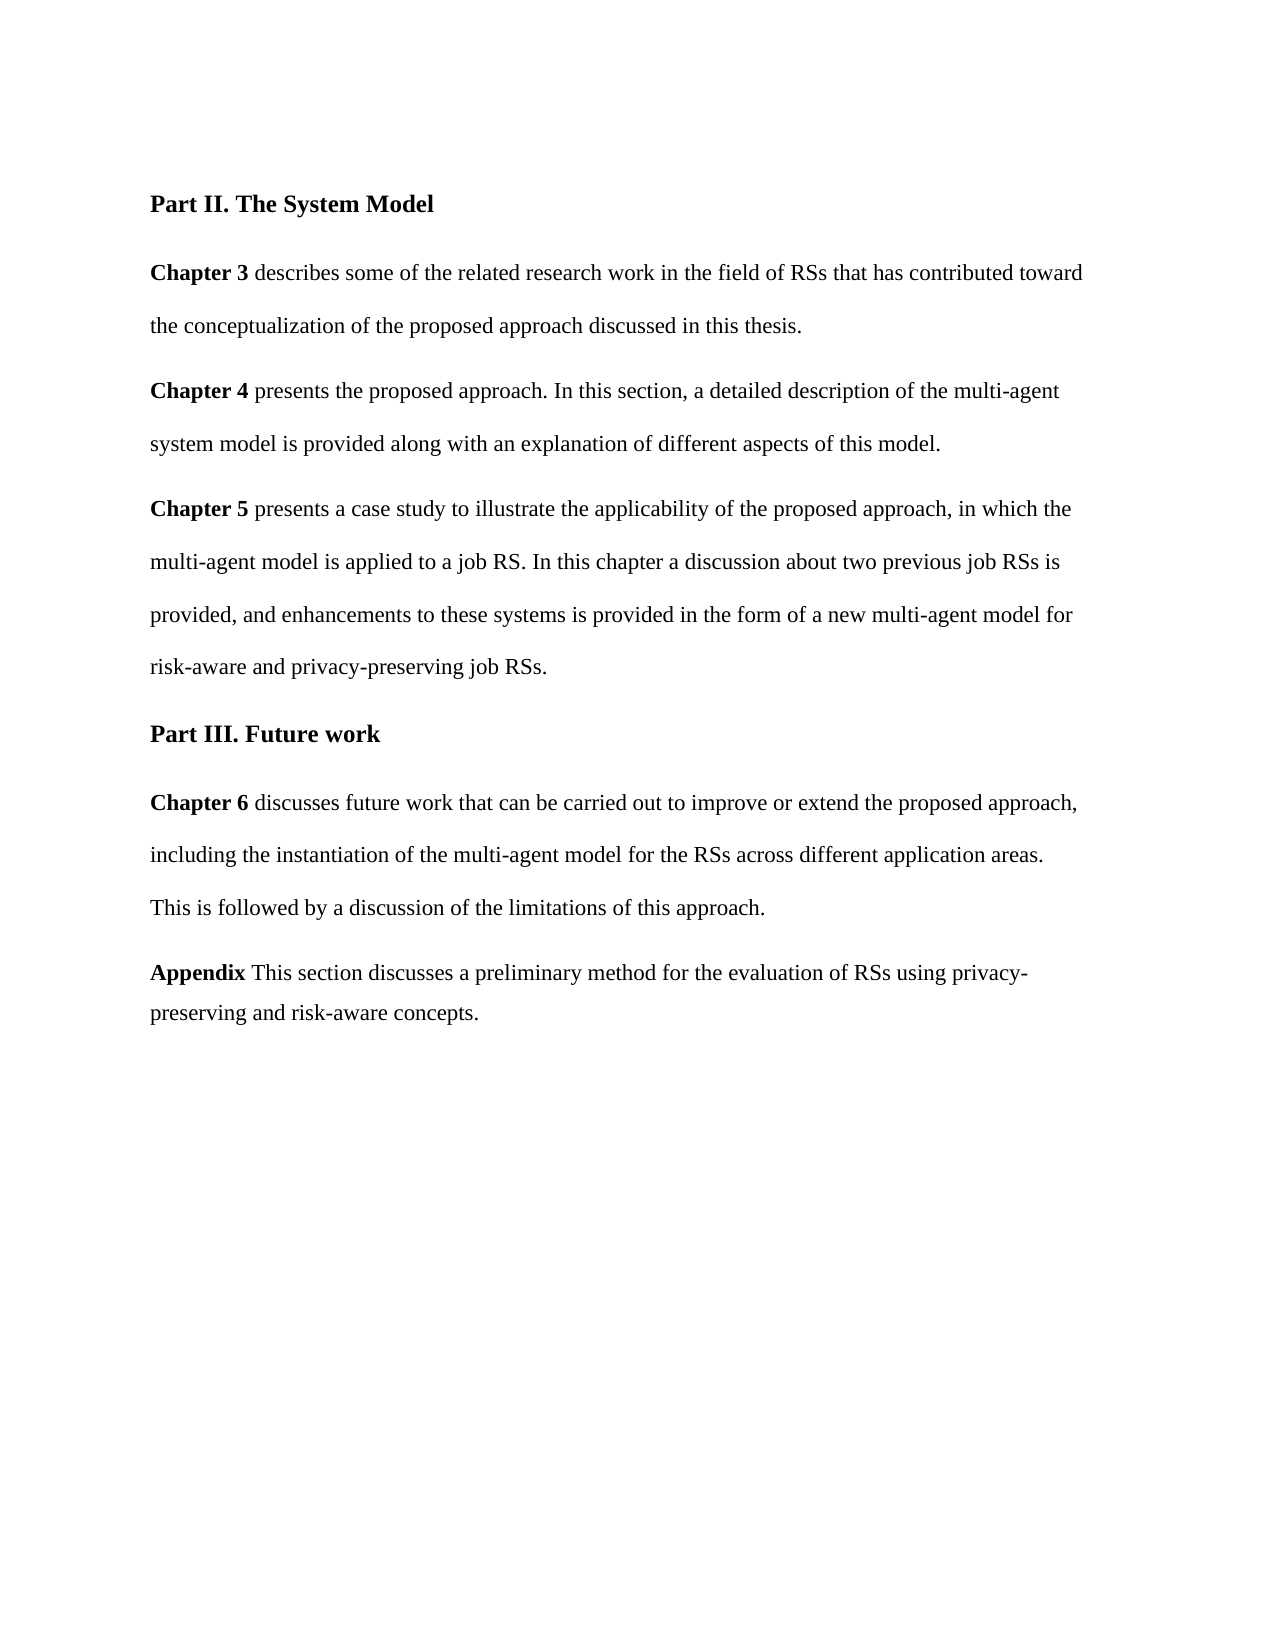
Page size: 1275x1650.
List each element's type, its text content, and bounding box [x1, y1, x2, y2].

text Chapter 3 describes some of the related research work in the field of RSs that has contributed toward the conceptualization of the proposed approach discussed in this thesis. [150, 259, 1087, 338]
text Chapter 4 presents the proposed approach. In this section, a detailed description of the multi-agent system model is provided along with an explanation of different aspects of this model. [150, 377, 1087, 456]
text Chapter 5 presents a case study to illustrate the applicability of the proposed approach, in which the multi-agent model is applied to a job RS. In this chapter a discussion about two previous job RSs is provided, and enhancements to these systems is provided in the form of a new multi-agent model for risk-aware and privacy-preserving job RSs. [150, 495, 1087, 680]
text Chapter 6 discusses future work that can be carried out to improve or extend the proposed approach, including the instantiation of the multi-agent model for the RSs across different application areas. This is followed by a discussion of the limitations of this approach. [150, 789, 1087, 920]
text Appendix This section discusses a preliminary method for the evaluation of RSs using privacy-preserving and risk-aware concepts. [150, 959, 1087, 1025]
text Part III. Future work [150, 719, 1087, 747]
text Part II. The System Model [150, 189, 1087, 218]
